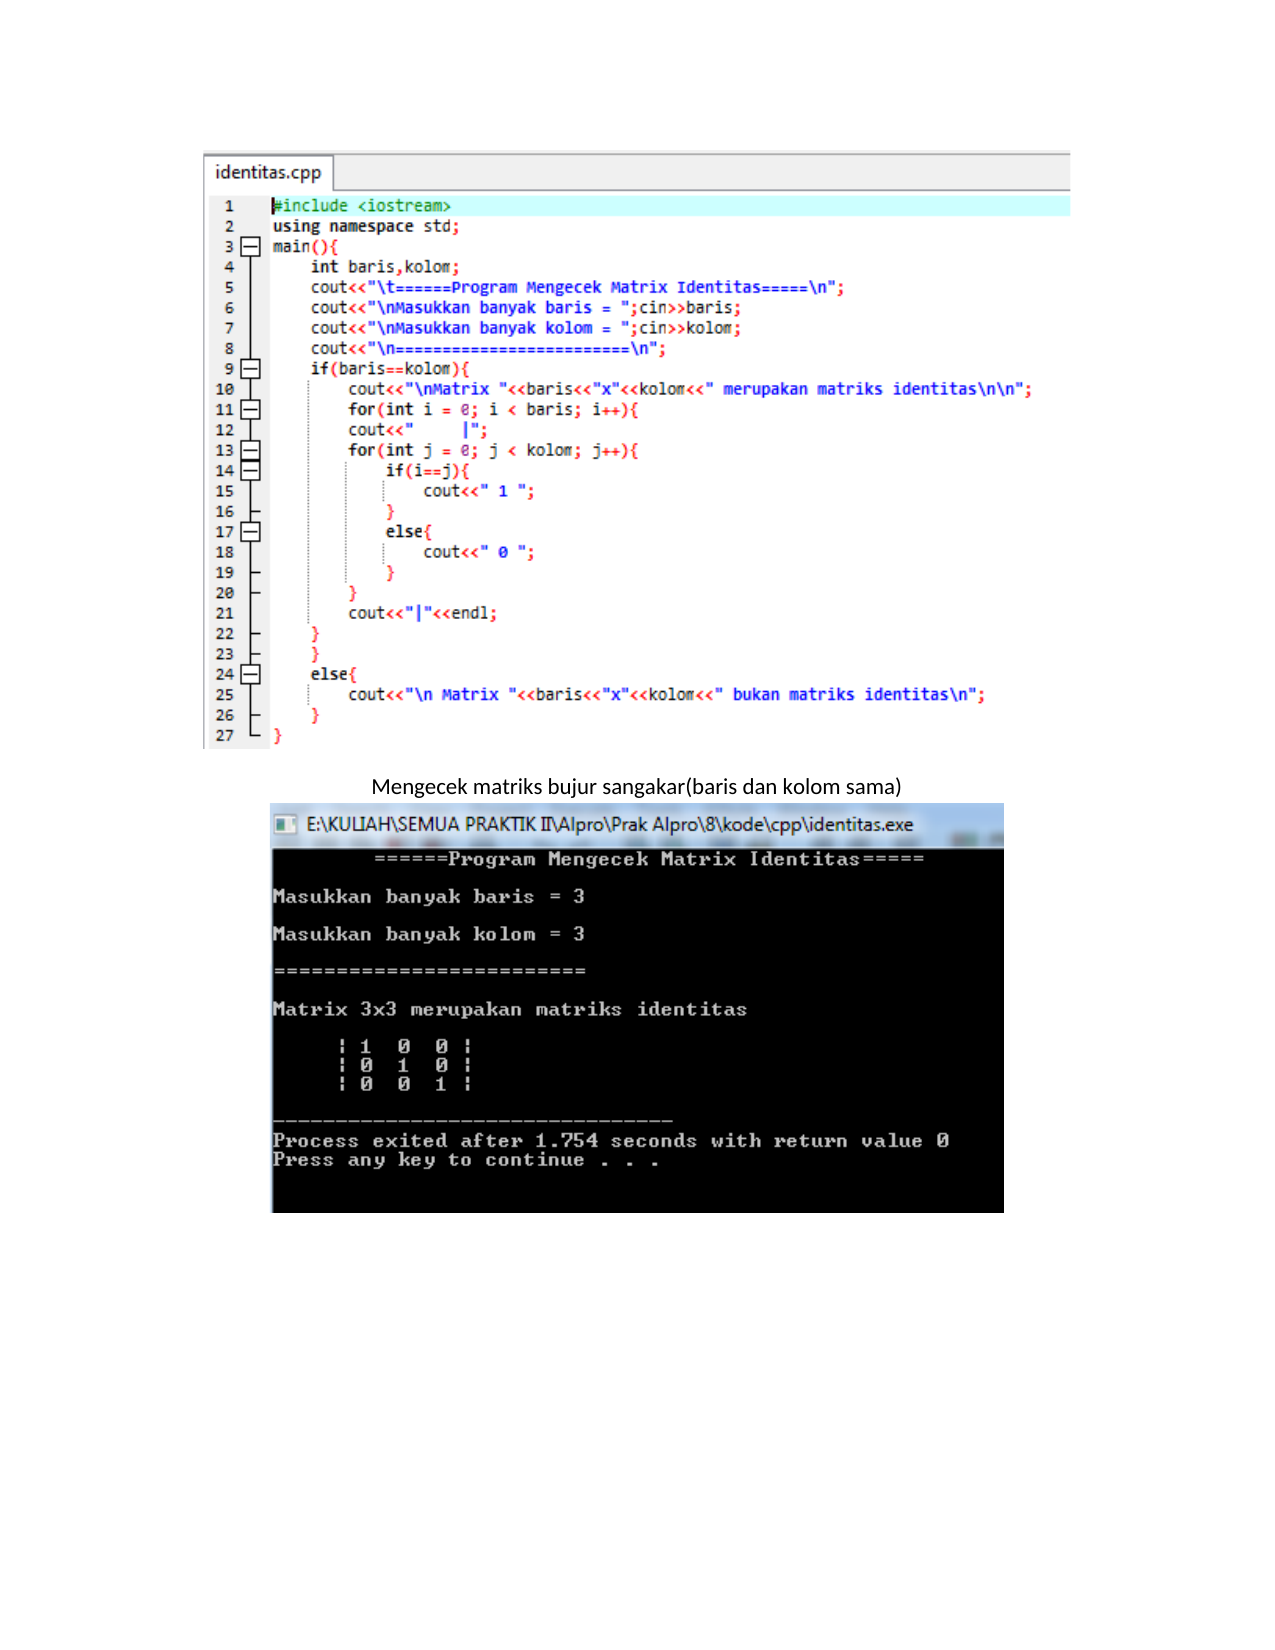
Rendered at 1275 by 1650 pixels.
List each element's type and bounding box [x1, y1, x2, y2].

text [150, 772, 1124, 1213]
picture [203, 150, 1071, 749]
picture [269, 803, 1004, 1213]
